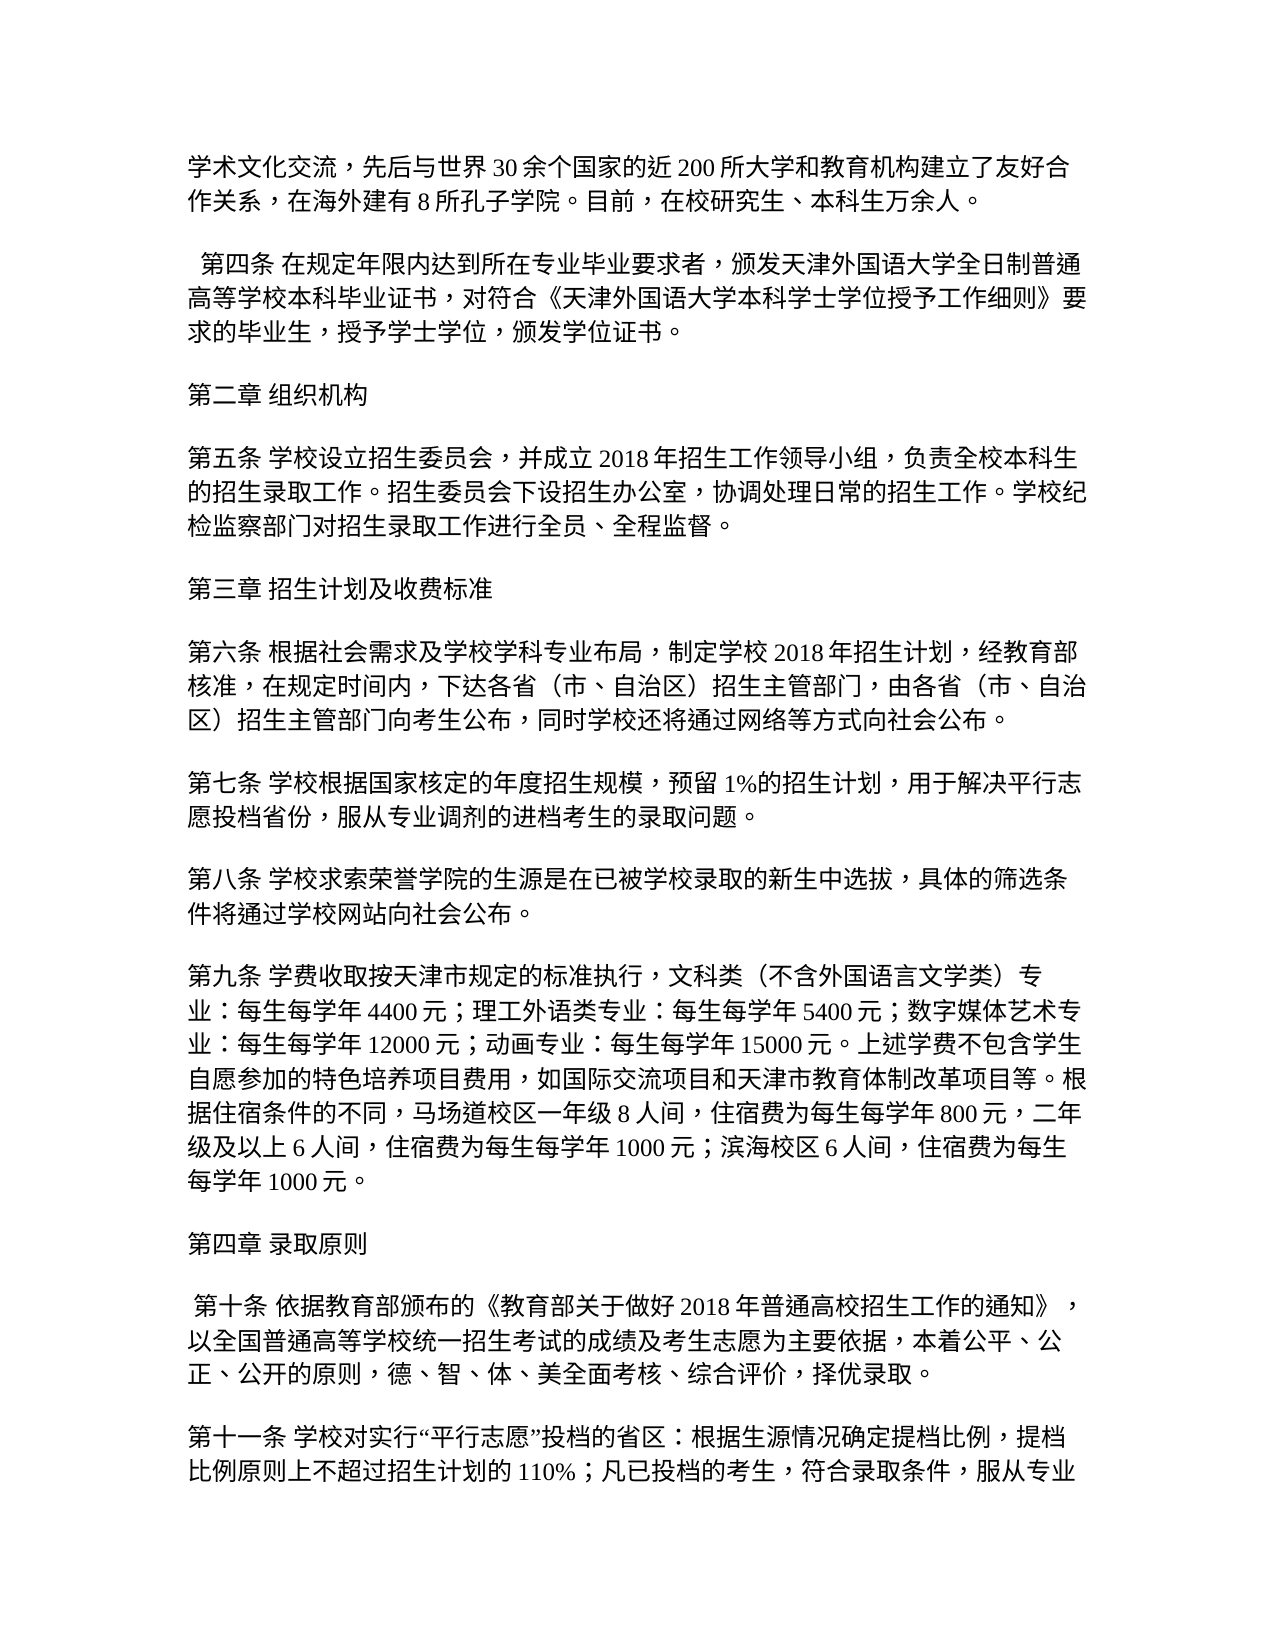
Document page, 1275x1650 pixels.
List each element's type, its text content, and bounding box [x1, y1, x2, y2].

text 第五条 学校设立招生委员会，并成立2018年招生工作领导小组，负责全校本科生的招生录取工作。招生委员会下设招生办公室，协调处理日常的招生工作。学校纪检监察部门对招生录取工作进行全员、全程监督。 [187, 441, 1087, 543]
text 第六条 根据社会需求及学校学科专业布局，制定学校2018年招生计划，经教育部核准，在规定时间内，下达各省（市、自治区）招生主管部门，由各省（市、自治区）招生主管部门向考生公布，同时学校还将通过网络等方式向社会公布。 [187, 634, 1087, 737]
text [187, 150, 1087, 218]
text 第八条 学校求索荣誉学院的生源是在已被学校录取的新生中选拔，具体的筛选条件将通过学校网站向社会公布。 [187, 862, 1087, 930]
text 第四章 录取原则 [187, 1226, 1087, 1260]
text 第七条 学校根据国家核定的年度招生规模，预留1%的招生计划，用于解决平行志愿投档省份，服从专业调剂的进档考生的录取问题。 [187, 765, 1087, 833]
text 第三章 招生计划及收费标准 [187, 572, 1087, 606]
text 第二章 组织机构 [187, 378, 1087, 412]
text 第九条 学费收取按天津市规定的标准执行，文科类（不含外国语言文学类）专业：每生每学年4400元；理工外语类专业：每生每学年5400元；数字媒体艺术专业：每生每学年12000元；动画专业：每生每学年15000元。上述学费不包含学生自愿参加的特色培养项目费用，如国际交流项目和天津市教育体制改革项目等。根据住宿条件的不同，马场道校区一年级8人间，住宿费为每生每学年800元，二年级及以上6人间，住宿费为每生每学年1000元；滨海校区6人间，住宿费为每生每学年1000元。 [187, 959, 1087, 1197]
text 第十条 依据教育部颁布的《教育部关于做好2018年普通高校招生工作的通知》，以全国普通高等学校统一招生考试的成绩及考生志愿为主要依据，本着公平、公正、公开的原则，德、智、体、美全面考核、综合评价，择优录取。 [187, 1289, 1087, 1391]
text 第四条 在规定年限内达到所在专业毕业要求者，颁发天津外国语大学全日制普通高等学校本科毕业证书，对符合《天津外国语大学本科学士学位授予工作细则》要求的毕业生，授予学士学位，颁发学位证书。 [187, 247, 1087, 349]
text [187, 1420, 1087, 1488]
